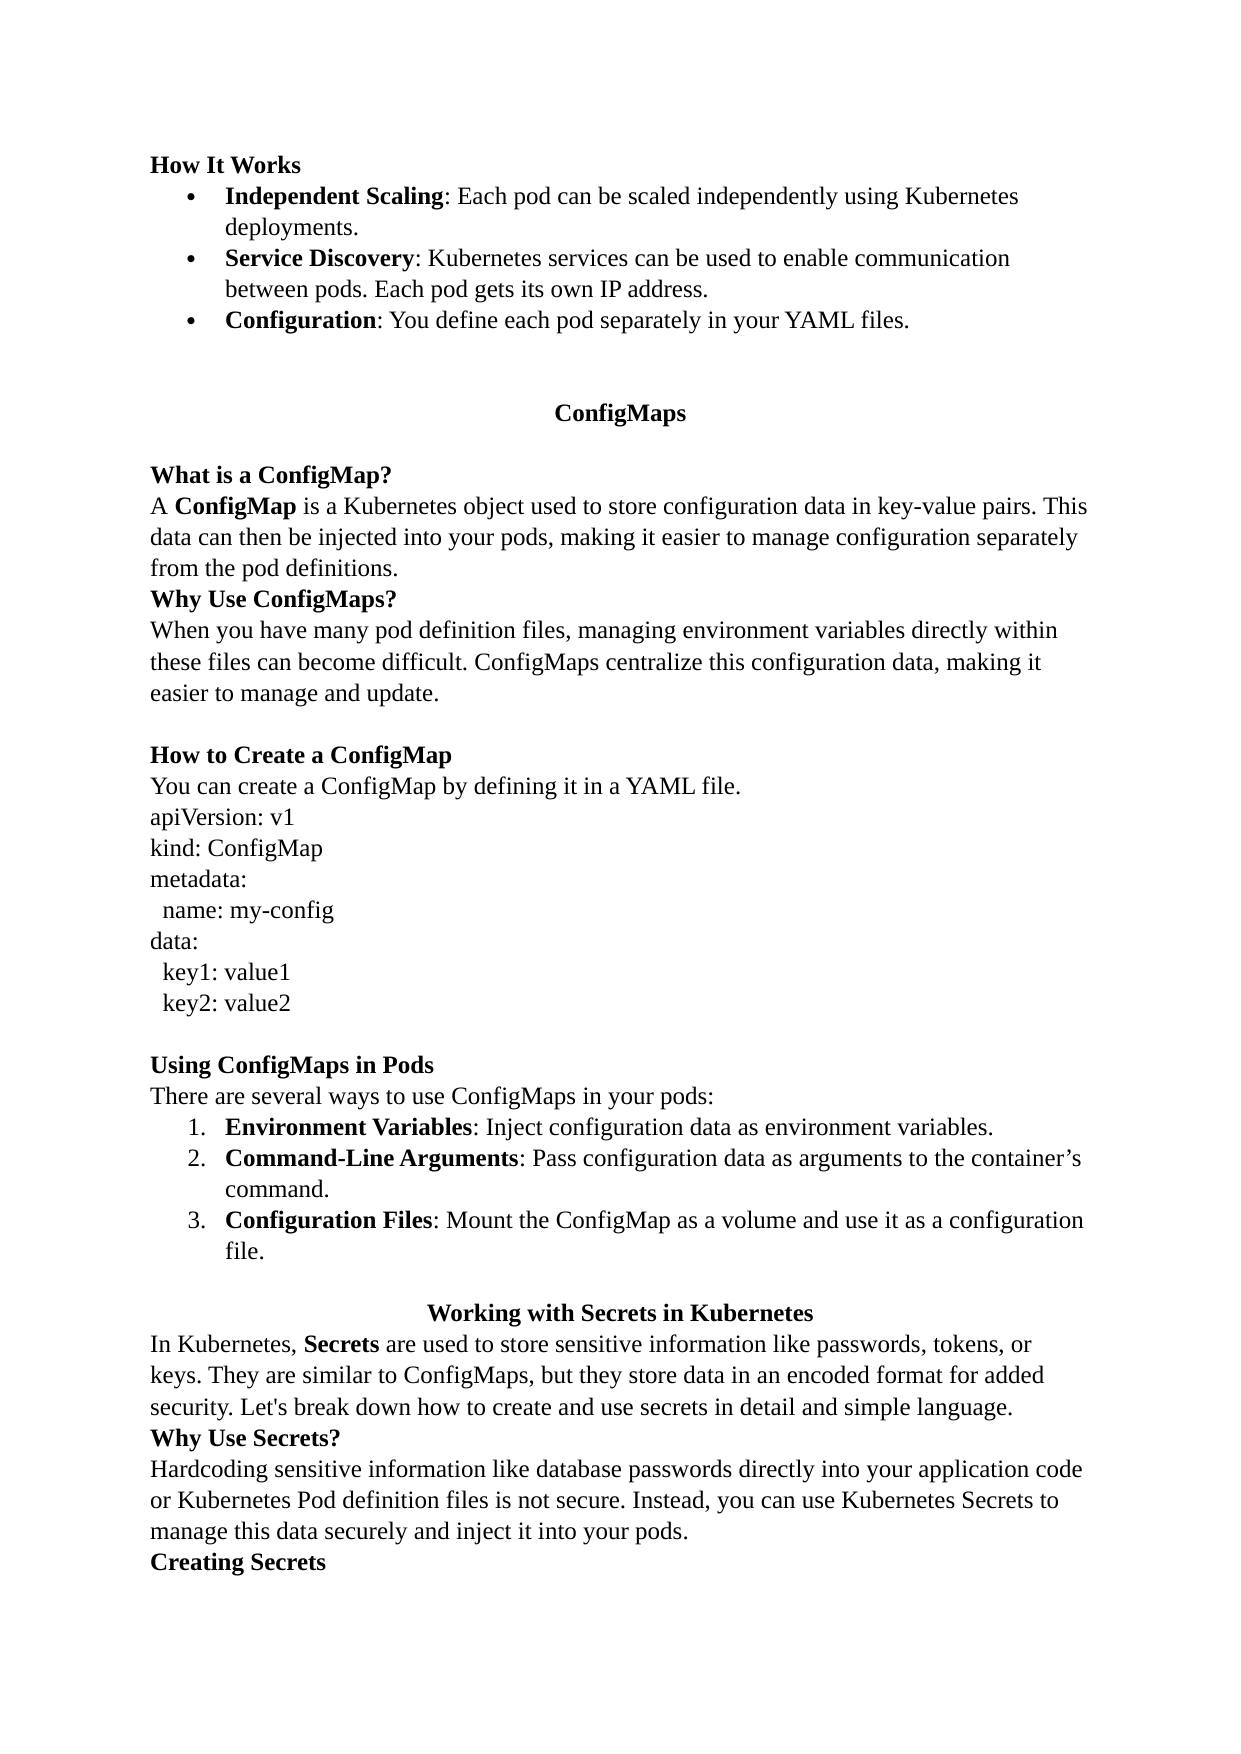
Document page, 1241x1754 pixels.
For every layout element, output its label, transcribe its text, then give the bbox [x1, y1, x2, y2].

text key1: value1 [150, 957, 1090, 986]
text There are several ways to use ConfigMaps in your pods: [150, 1081, 1090, 1110]
text metadata: [150, 864, 1090, 893]
text ConfigMaps [150, 398, 1090, 427]
text data: [150, 926, 1090, 955]
list Independent Scaling: Each pod can be scaled independently using Kubernetes deployments. [187, 181, 1090, 241]
text Using ConfigMaps in Pods [150, 1050, 1090, 1079]
text name: my-config [150, 895, 1090, 924]
text Why Use ConfigMaps? [150, 584, 1090, 613]
text Why Use Secrets? [150, 1423, 1090, 1451]
text Working with Secrets in Kubernetes [150, 1298, 1090, 1327]
text When you have many pod definition files, managing environment variables directly within these files can become difficult. ConfigMaps centralize this configuration data, making it easier to manage and update. [150, 616, 1090, 706]
text In Kubernetes, Secrets are used to store sensitive information like passwords, tokens, or keys. They are similar to ConfigMaps, but they store data in an encoded format for added security. Let's break down how to create and use secrets in detail and simple language. [150, 1329, 1090, 1420]
text apiVersion: v1 [150, 802, 1090, 831]
list Service Discovery: Kubernetes services can be used to enable communication between pods. Each pod gets its own IP address. [187, 243, 1090, 303]
list Command-Line Arguments: Pass configuration data as arguments to the container’s command. [187, 1143, 1090, 1203]
list Configuration Files: Mount the ConfigMap as a volume and use it as a configuration file. [187, 1205, 1090, 1265]
text You can create a ConfigMap by defining it in a YAML file. [150, 771, 1090, 799]
text A ConfigMap is a Kubernetes object used to store configuration data in key-value pairs. This data can then be injected into your pods, making it easier to manage configuration separately from the pod definitions. [150, 491, 1090, 582]
text How It Works [150, 150, 1090, 179]
text kind: ConfigMap [150, 833, 1090, 862]
text key2: value2 [150, 988, 1090, 1017]
text Creating Secrets [150, 1547, 1090, 1576]
text What is a ConfigMap? [150, 460, 1090, 489]
list Environment Variables: Inject configuration data as environment variables. [187, 1112, 1090, 1141]
list Configuration: You define each pod separately in your YAML files. [187, 305, 1090, 334]
text Hardcoding sensitive information like database passwords directly into your application code or Kubernetes Pod definition files is not secure. Instead, you can use Kubernetes Secrets to manage this data securely and inject it into your pods. [150, 1454, 1090, 1544]
text How to Create a ConfigMap [150, 740, 1090, 768]
